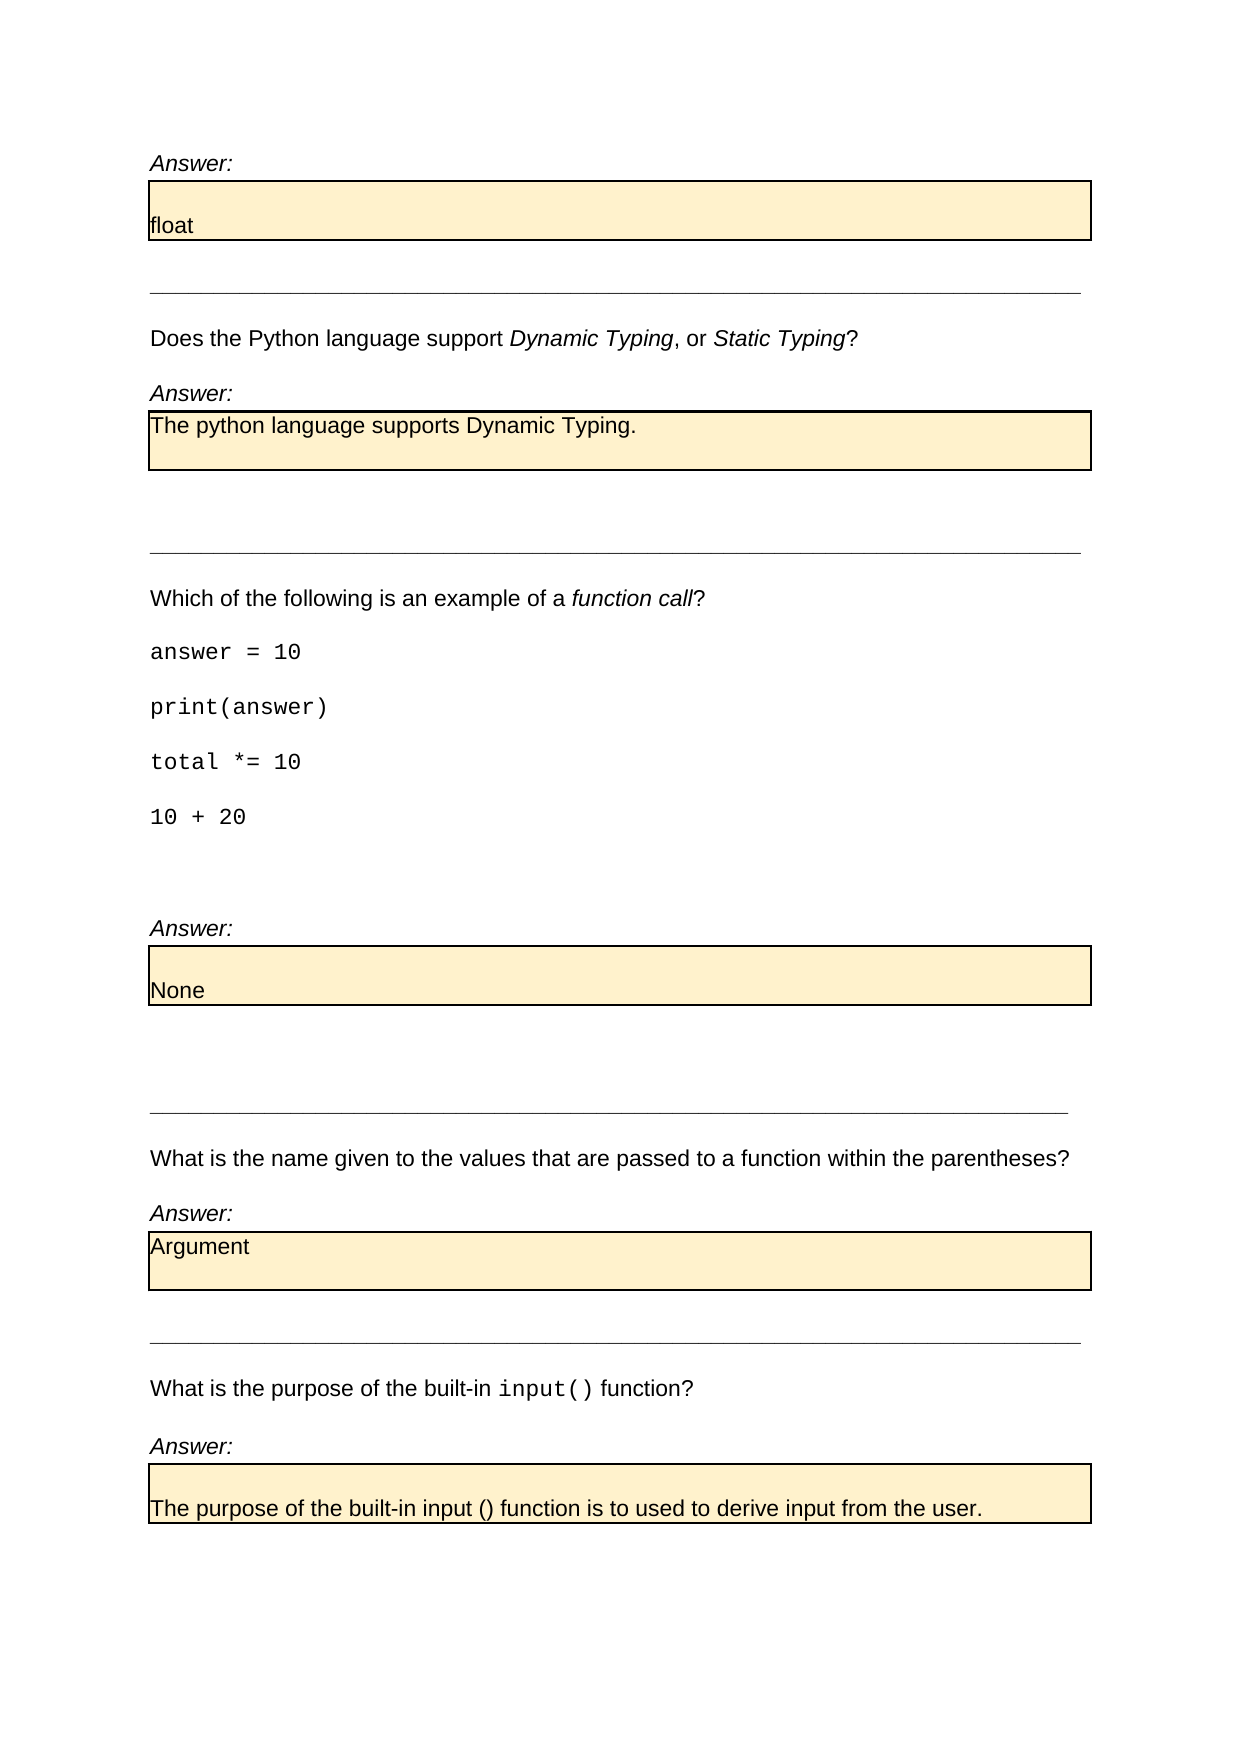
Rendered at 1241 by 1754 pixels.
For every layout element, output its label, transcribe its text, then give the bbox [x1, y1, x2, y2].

text Argument [150, 1233, 1090, 1259]
text Does the Python language support Dynamic Typing, or Static Typing? [150, 325, 1090, 351]
text print(answer) [150, 695, 1090, 721]
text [150, 1320, 1090, 1347]
text answer = 10 [150, 641, 1090, 667]
text Which of the following is an example of a function call? [150, 585, 1090, 612]
text float [150, 210, 1090, 239]
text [150, 270, 1090, 296]
text What is the purpose of the built-in input() function? [150, 1375, 1090, 1404]
text Answer: [150, 380, 1090, 407]
text Answer: [150, 1433, 1090, 1459]
text 10 + 20 [150, 805, 1090, 831]
text What is the name given to the values that are passed to a function within the parentheses? [150, 1145, 1090, 1172]
text None [150, 975, 1090, 1004]
text total *= 10 [150, 750, 1090, 776]
text Answer: [150, 915, 1090, 941]
text The python language supports Dynamic Typing. [150, 413, 1090, 439]
text Answer: [150, 1200, 1090, 1227]
text ________________________________________________________________________ [150, 1090, 1090, 1116]
text The purpose of the built-in input () function is to used to derive input from the user. [150, 1493, 1090, 1522]
text Answer: [150, 150, 1090, 176]
text _________________________________________________________________________ [150, 530, 1090, 557]
